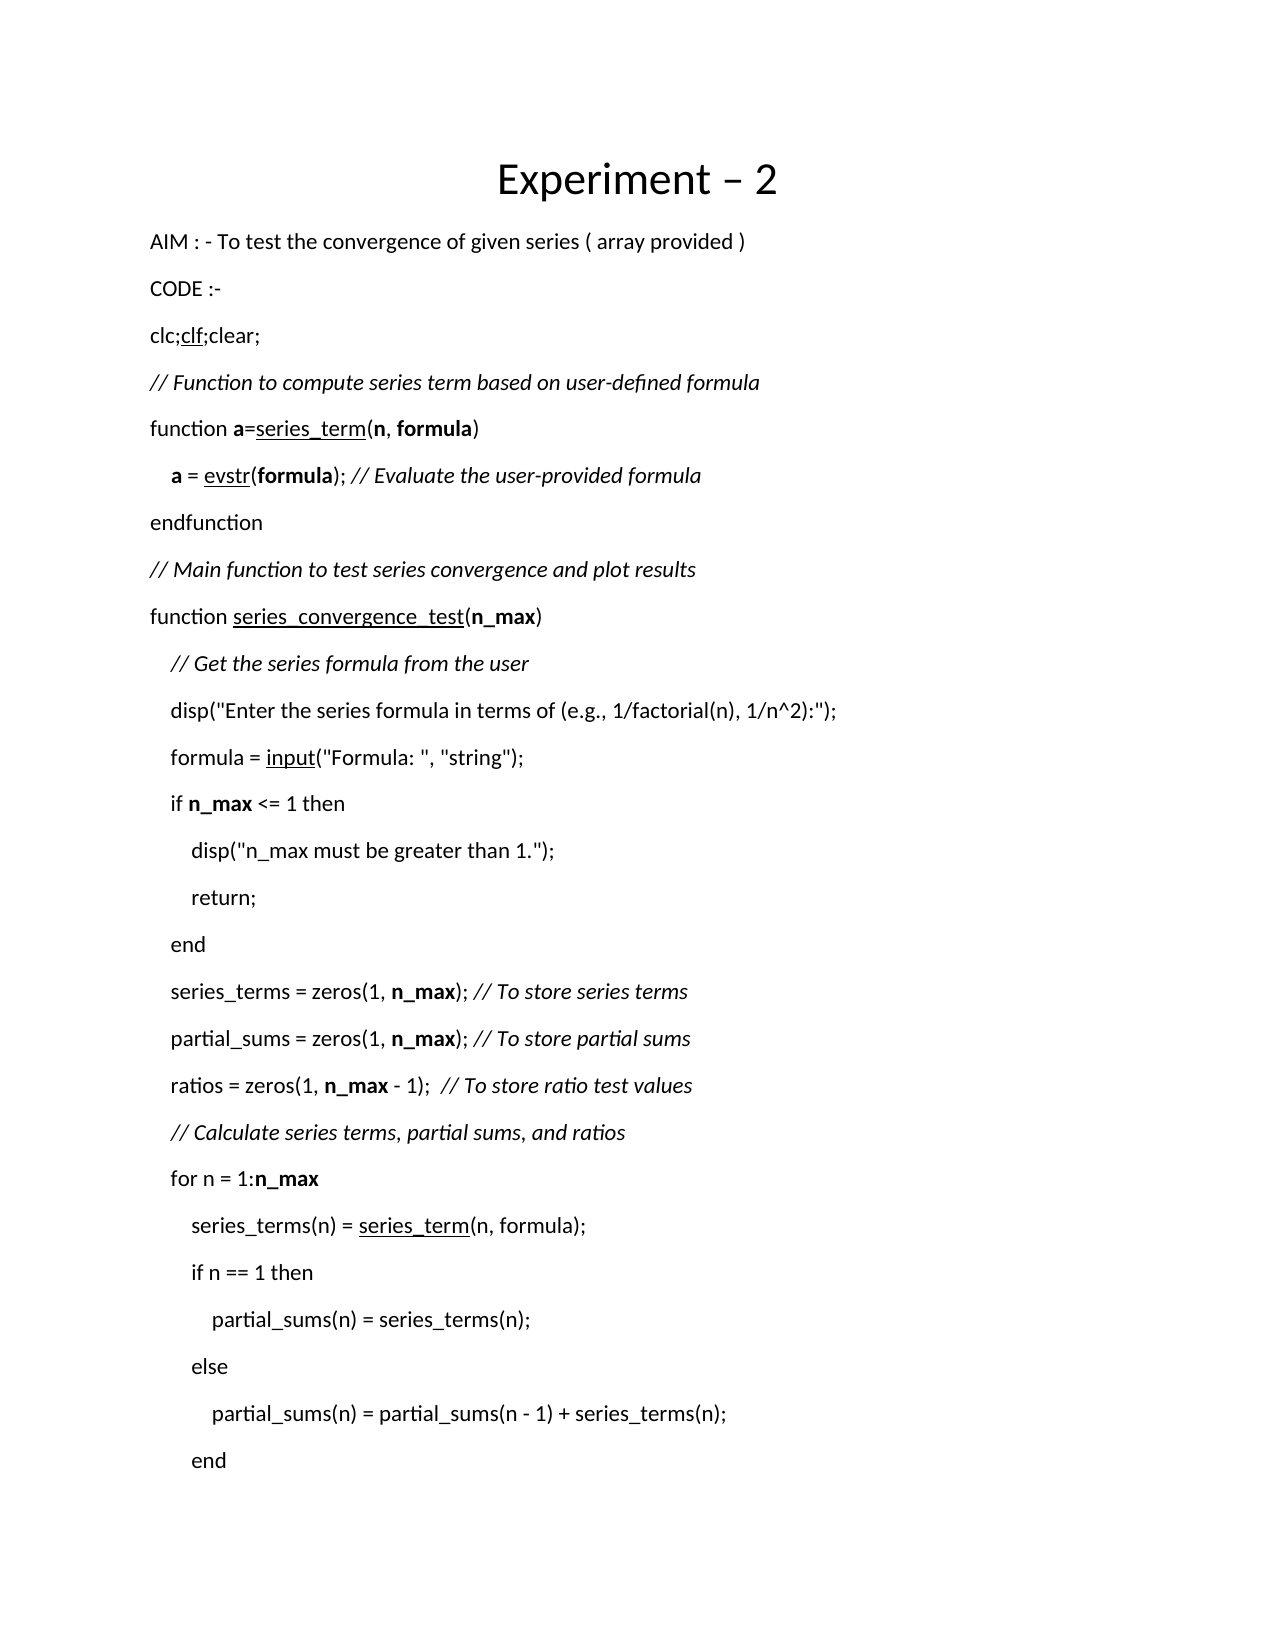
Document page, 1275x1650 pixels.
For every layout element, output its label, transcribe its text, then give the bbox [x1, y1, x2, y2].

text // Main function to test series convergence and plot results [150, 555, 1125, 583]
text if n_max <= 1 then [150, 789, 1125, 817]
text end [150, 930, 1125, 958]
text function a=series_term(n, formula) [150, 414, 1125, 442]
text formula = input("Formula: ", "string"); [150, 743, 1125, 771]
text if n == 1 then [150, 1258, 1125, 1286]
text series_terms(n) = series_term(n, formula); [150, 1211, 1125, 1239]
text ratios = zeros(1, n_max - 1); // To store ratio test values [150, 1071, 1125, 1099]
text // Function to compute series term based on user-defined formula [150, 368, 1125, 396]
text partial_sums(n) = partial_sums(n - 1) + series_terms(n); [150, 1399, 1125, 1427]
text disp("Enter the series formula in terms of (e.g., 1/factorial(n), 1/n^2):"); [150, 696, 1125, 724]
text CODE :- [150, 274, 1125, 302]
text return; [150, 883, 1125, 911]
text Experiment – 2 [150, 150, 1125, 206]
text disp("n_max must be greater than 1."); [150, 836, 1125, 864]
text clc;clf;clear; [150, 321, 1125, 349]
text else [150, 1352, 1125, 1380]
text function series_convergence_test(n_max) [150, 602, 1125, 630]
text partial_sums(n) = series_terms(n); [150, 1305, 1125, 1333]
text series_terms = zeros(1, n_max); // To store series terms [150, 977, 1125, 1005]
text AIM : - To test the convergence of given series ( array provided ) [150, 227, 1125, 255]
text end [150, 1446, 1125, 1474]
text for n = 1:n_max [150, 1164, 1125, 1192]
text a = evstr(formula); // Evaluate the user-provided formula [150, 461, 1125, 489]
text partial_sums = zeros(1, n_max); // To store partial sums [150, 1024, 1125, 1052]
text // Get the series formula from the user [150, 649, 1125, 677]
text // Calculate series terms, partial sums, and ratios [150, 1118, 1125, 1146]
text endfunction [150, 508, 1125, 536]
